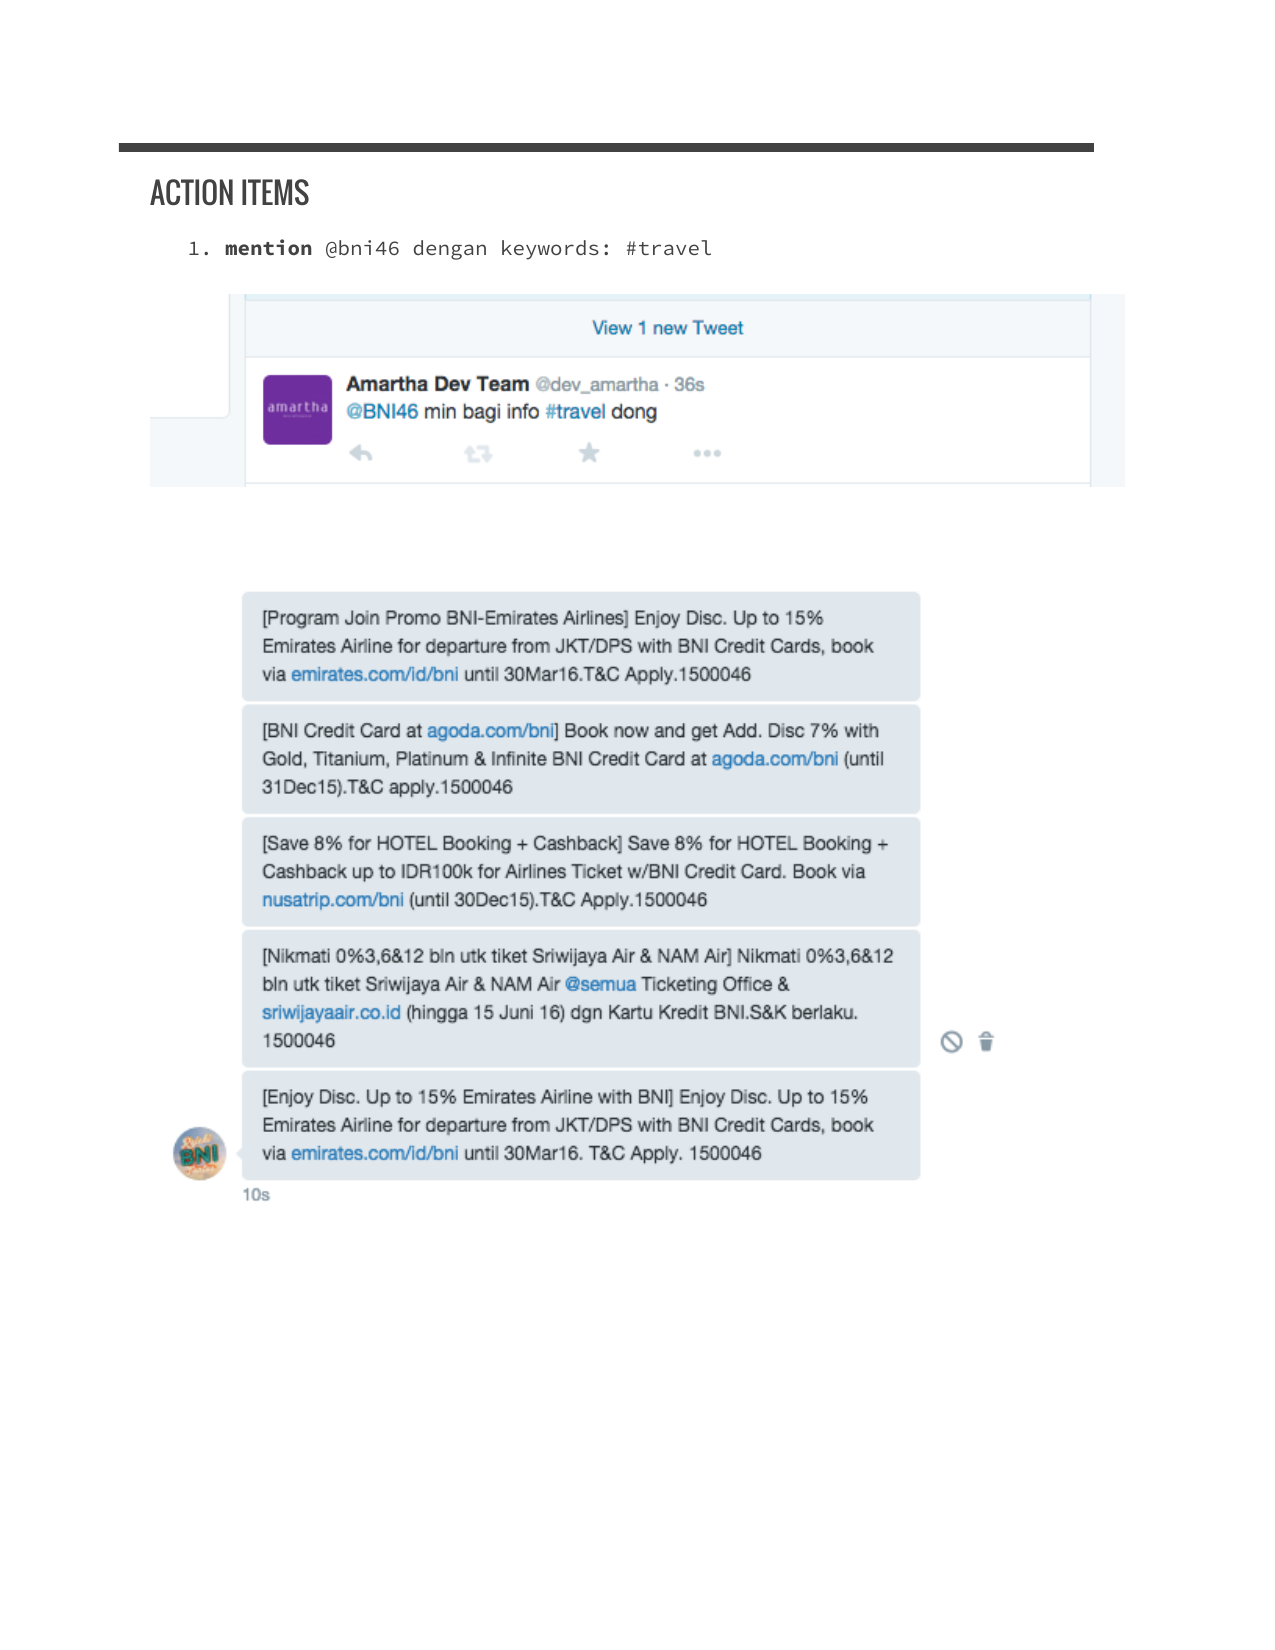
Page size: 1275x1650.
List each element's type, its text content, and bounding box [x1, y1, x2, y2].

picture [150, 520, 1063, 1240]
picture [118, 143, 150, 152]
picture [150, 294, 1125, 487]
subtitle ACTION ITEMS [150, 112, 1125, 214]
list mention @bni46 dengan keywords: #travel [187, 234, 1125, 261]
